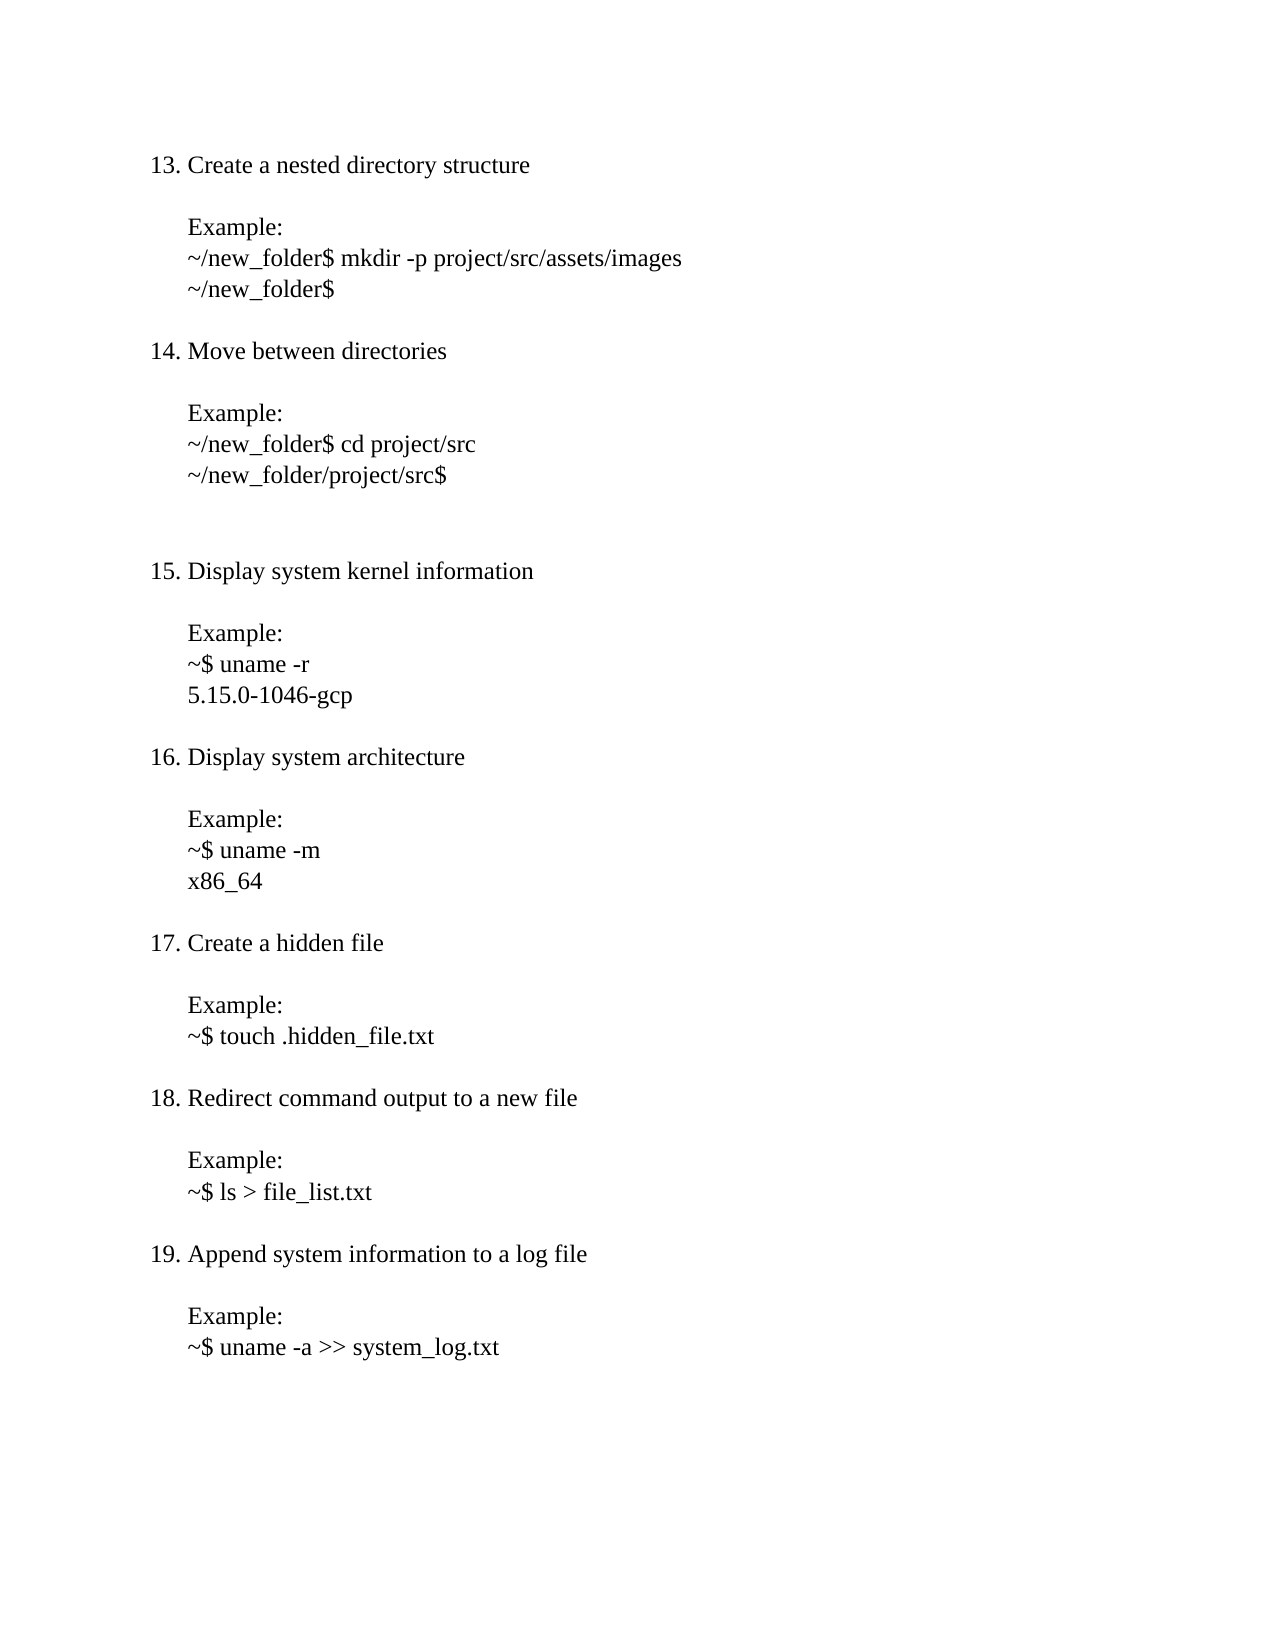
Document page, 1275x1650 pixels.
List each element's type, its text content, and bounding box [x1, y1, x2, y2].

list ~/new_folder$ mkdir -p project/src/assets/images [187, 243, 1125, 272]
list Example: [187, 804, 1125, 833]
list Create a hidden file [150, 928, 1125, 957]
list Display system architecture [150, 742, 1125, 771]
list Example: [187, 212, 1125, 241]
list ~$ uname -r [187, 649, 1125, 678]
list ~/new_folder$ [187, 274, 1125, 303]
list Create a nested directory structure [150, 150, 1125, 179]
list ~$ ls > file_list.txt [187, 1177, 1125, 1205]
list Example: [187, 618, 1125, 647]
list Example: [187, 398, 1125, 427]
list Example: [187, 990, 1125, 1019]
list ~$ uname -a >> system_log.txt [187, 1332, 1125, 1361]
list ~$ touch .hidden_file.txt [187, 1021, 1125, 1050]
list Example: [187, 1146, 1125, 1174]
list ~/new_folder$ cd project/src [187, 429, 1125, 458]
list Display system kernel information [150, 556, 1125, 584]
list Append system information to a log file [150, 1239, 1125, 1267]
list x86_64 [187, 866, 1125, 895]
list Move between directories [150, 336, 1125, 365]
list Example: [187, 1301, 1125, 1329]
list 5.15.0-1046-gcp [187, 680, 1125, 709]
list ~$ uname -m [187, 835, 1125, 864]
list Redirect command output to a new file [150, 1083, 1125, 1112]
list ~/new_folder/project/src$ [187, 460, 1125, 489]
